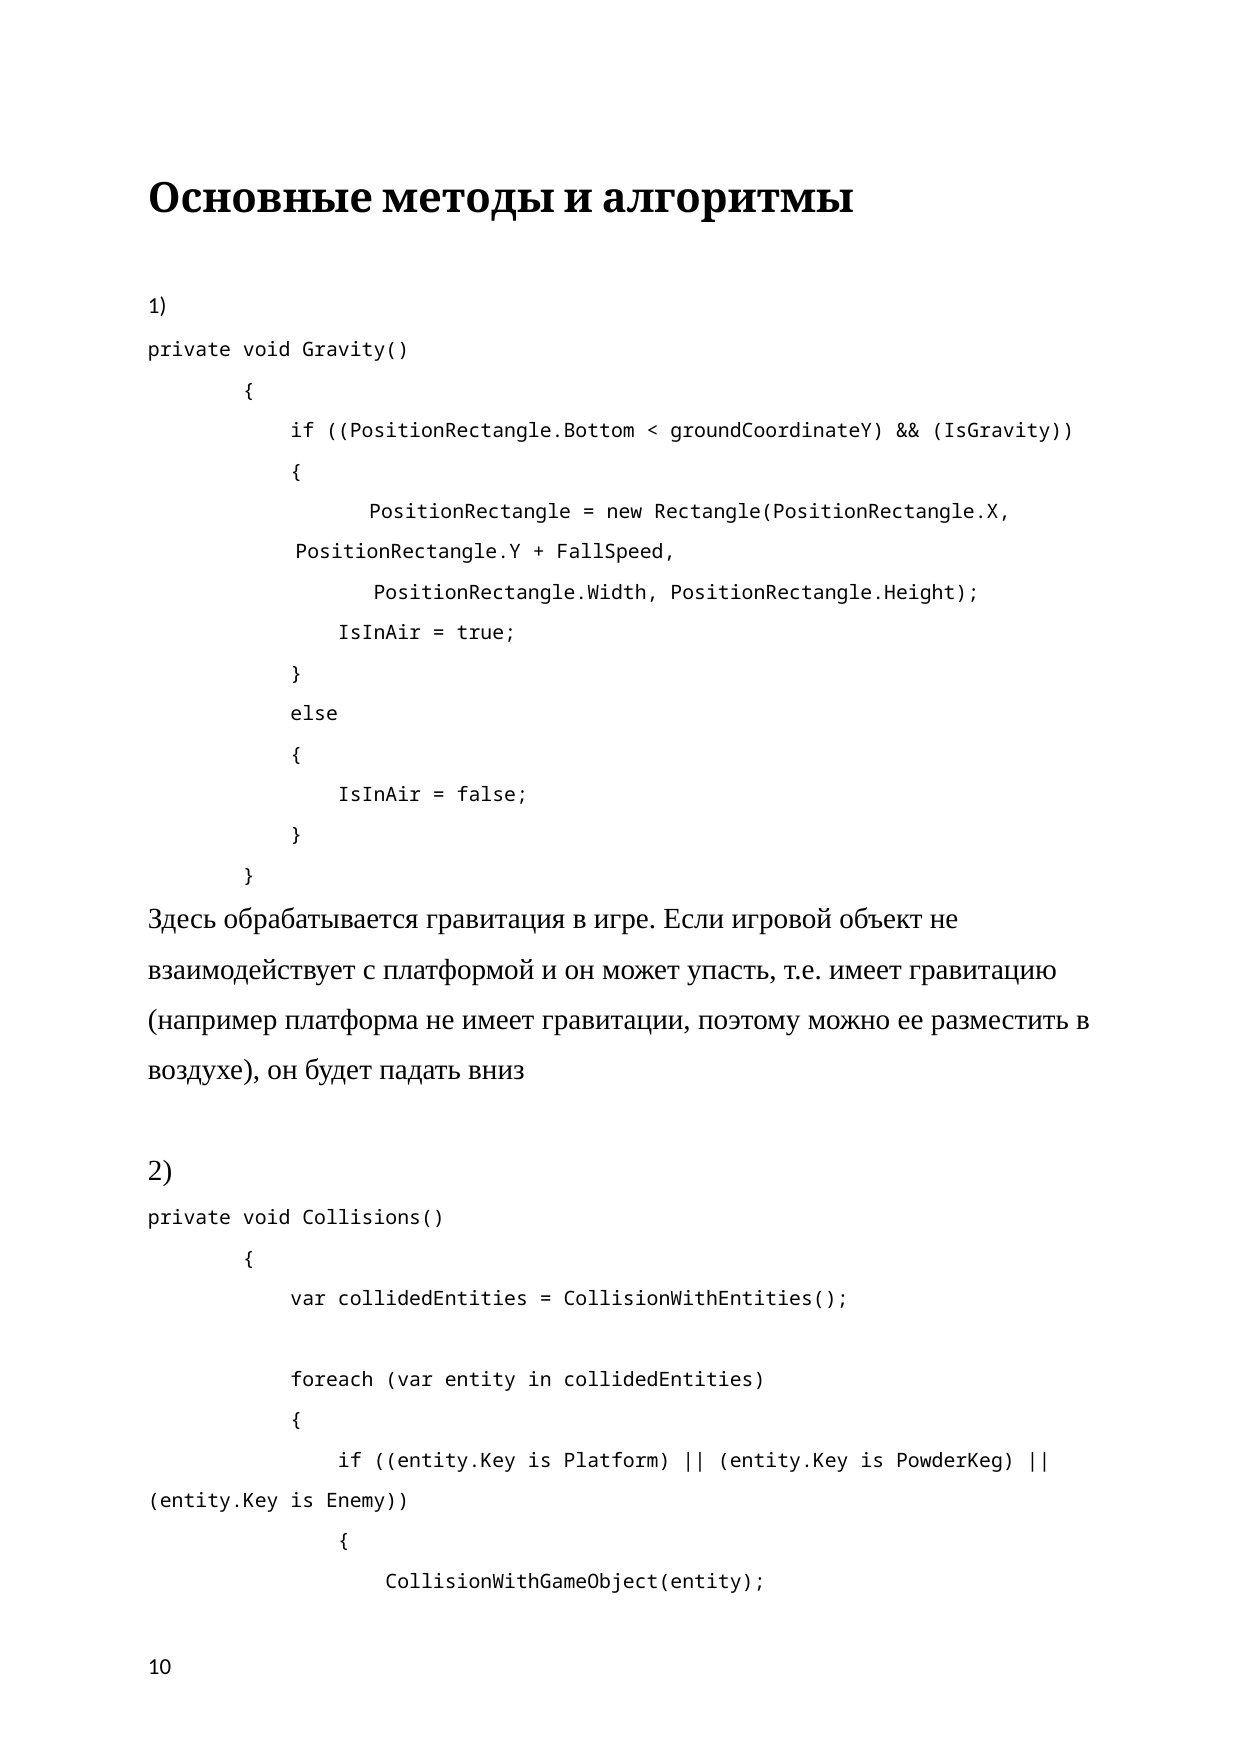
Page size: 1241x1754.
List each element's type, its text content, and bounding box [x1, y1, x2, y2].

text { [148, 1244, 1093, 1271]
text private void Gravity() [148, 336, 1093, 363]
text { [148, 740, 1093, 767]
text 1) [148, 291, 1093, 319]
text CollisionWithGameObject(entity); [148, 1567, 1093, 1594]
text Здесь обрабатывается гравитация в игре. Если игровой объект не взаимодействует с платформой и он может упасть, т.е. имеет гравитацию (например платформа не имеет гравитации, поэтому можно ее разместить в воздухе), он будет падать вниз [148, 902, 1093, 1086]
text { [148, 1406, 1093, 1432]
text } [148, 861, 1093, 888]
text if ((entity.Key is Platform) || (entity.Key is PowderKeg) || (entity.Key is Enemy)) [148, 1446, 1093, 1513]
text var collidedEntities = CollisionWithEntities(); [148, 1284, 1093, 1311]
text else [148, 699, 1093, 726]
text IsInAir = true; [148, 619, 1093, 646]
text foreach (var entity in collidedEntities) [148, 1365, 1093, 1392]
text private void Collisions() [148, 1203, 1093, 1230]
text Основные методы и алгоритмы [148, 174, 1093, 222]
text { [148, 376, 1093, 403]
text PositionRectangle.Width, PositionRectangle.Height); [148, 578, 1093, 605]
text IsInAir = false; [148, 780, 1093, 807]
text } [148, 659, 1093, 686]
text { [148, 1527, 1093, 1554]
text { [148, 457, 1093, 484]
text PositionRectangle = new Rectangle(PositionRectangle.X, PositionRectangle.Y + FallSpeed, [295, 497, 1093, 565]
text } [148, 821, 1093, 848]
text if ((PositionRectangle.Bottom < groundCoordinateY) && (IsGravity)) [148, 417, 1093, 443]
text 2) [148, 1153, 1093, 1187]
